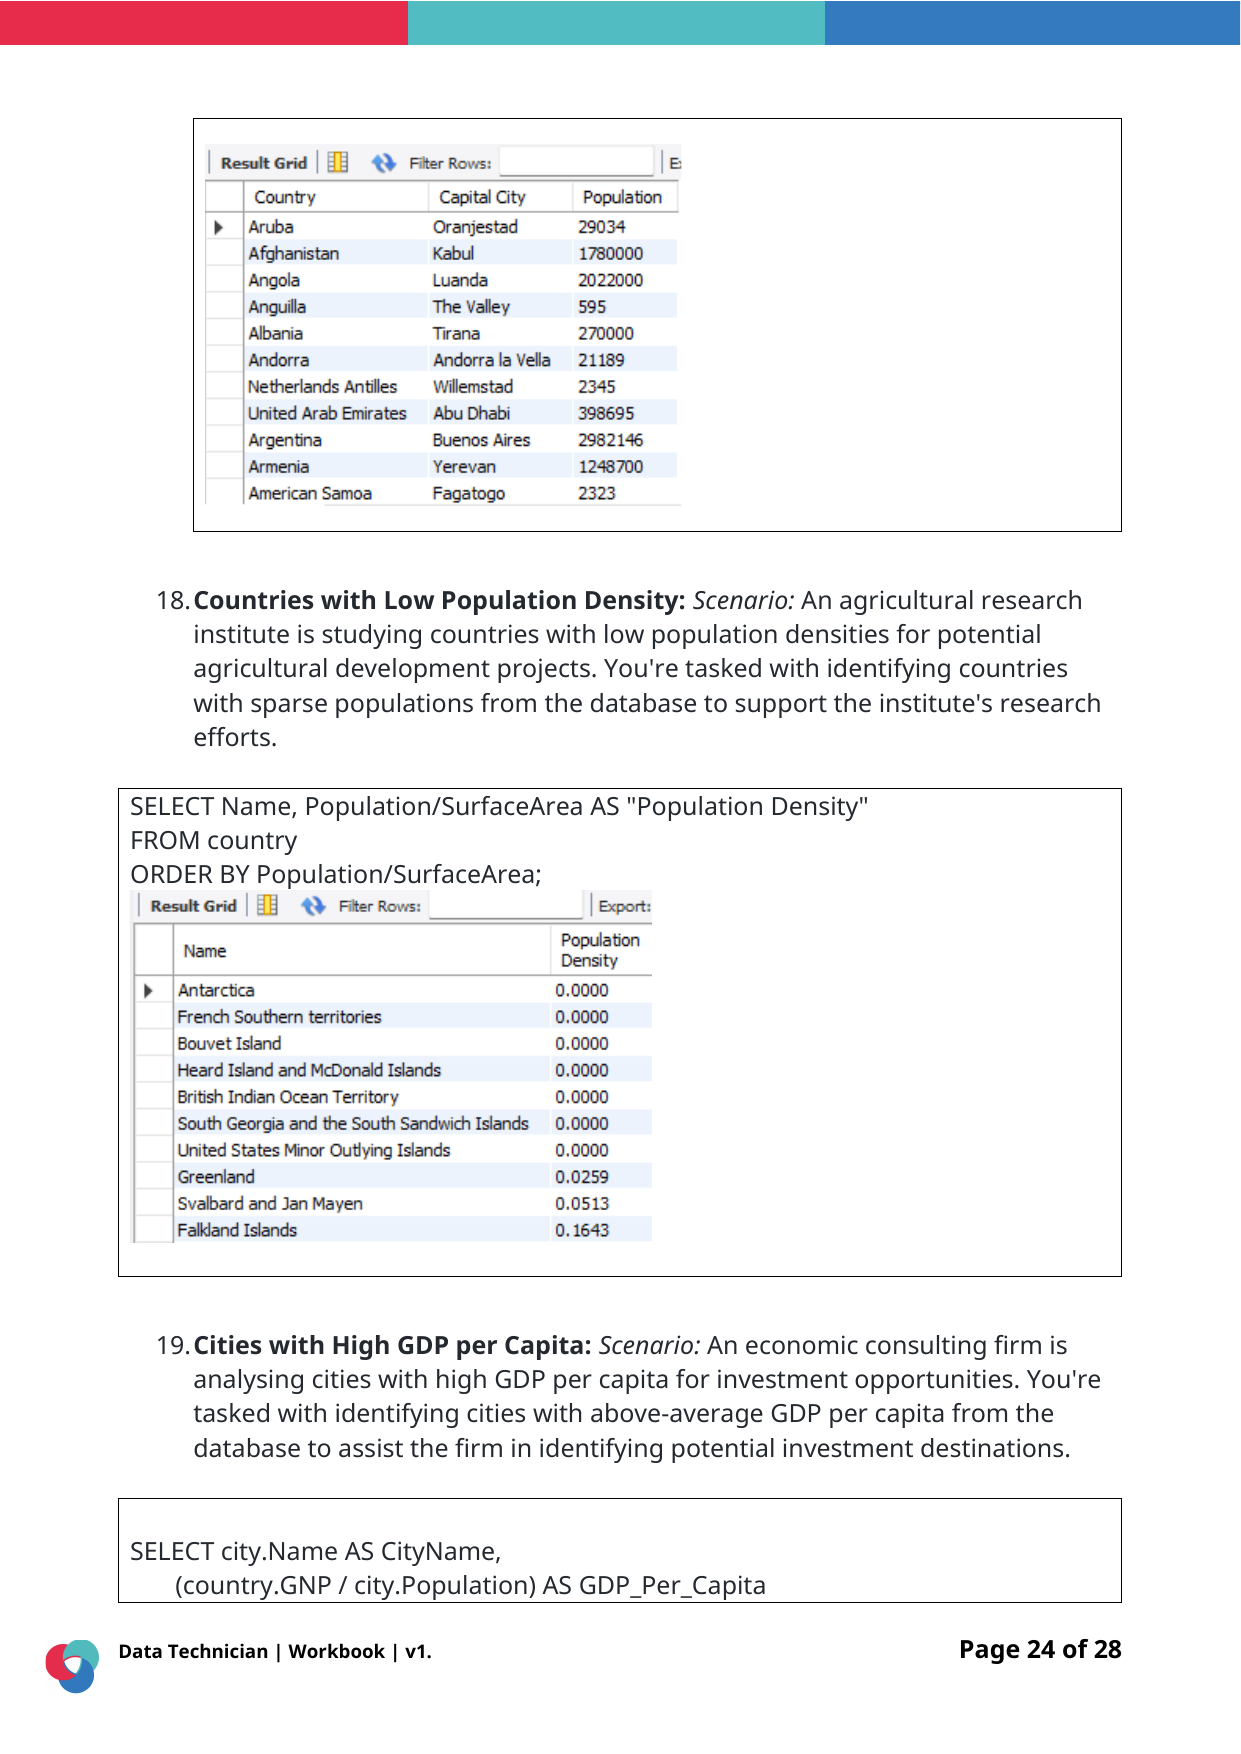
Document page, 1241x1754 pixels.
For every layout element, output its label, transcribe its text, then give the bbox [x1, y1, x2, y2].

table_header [194, 119, 1121, 531]
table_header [119, 1499, 1121, 1602]
picture [129, 890, 652, 1243]
picture [45, 1640, 100, 1694]
table_header SELECT Name, Population/SurfaceArea AS "Population Density" FROM country ORDER BY Population/SurfaceArea; [119, 789, 1121, 1276]
list Countries with Low Population Density: Scenario: An agricultural research institute is studying countries with low population densities for potential agricultural development projects. You're tasked with identifying countries with sparse populations from the database to support the institute's research efforts. [156, 583, 1122, 753]
list Cities with High GDP per Capita: Scenario: An economic consulting firm is analysing cities with high GDP per capita for investment opportunities. You're tasked with identifying cities with above-average GDP per capita from the database to assist the firm in identifying potential investment destinations. [156, 1328, 1122, 1464]
picture [205, 144, 682, 506]
